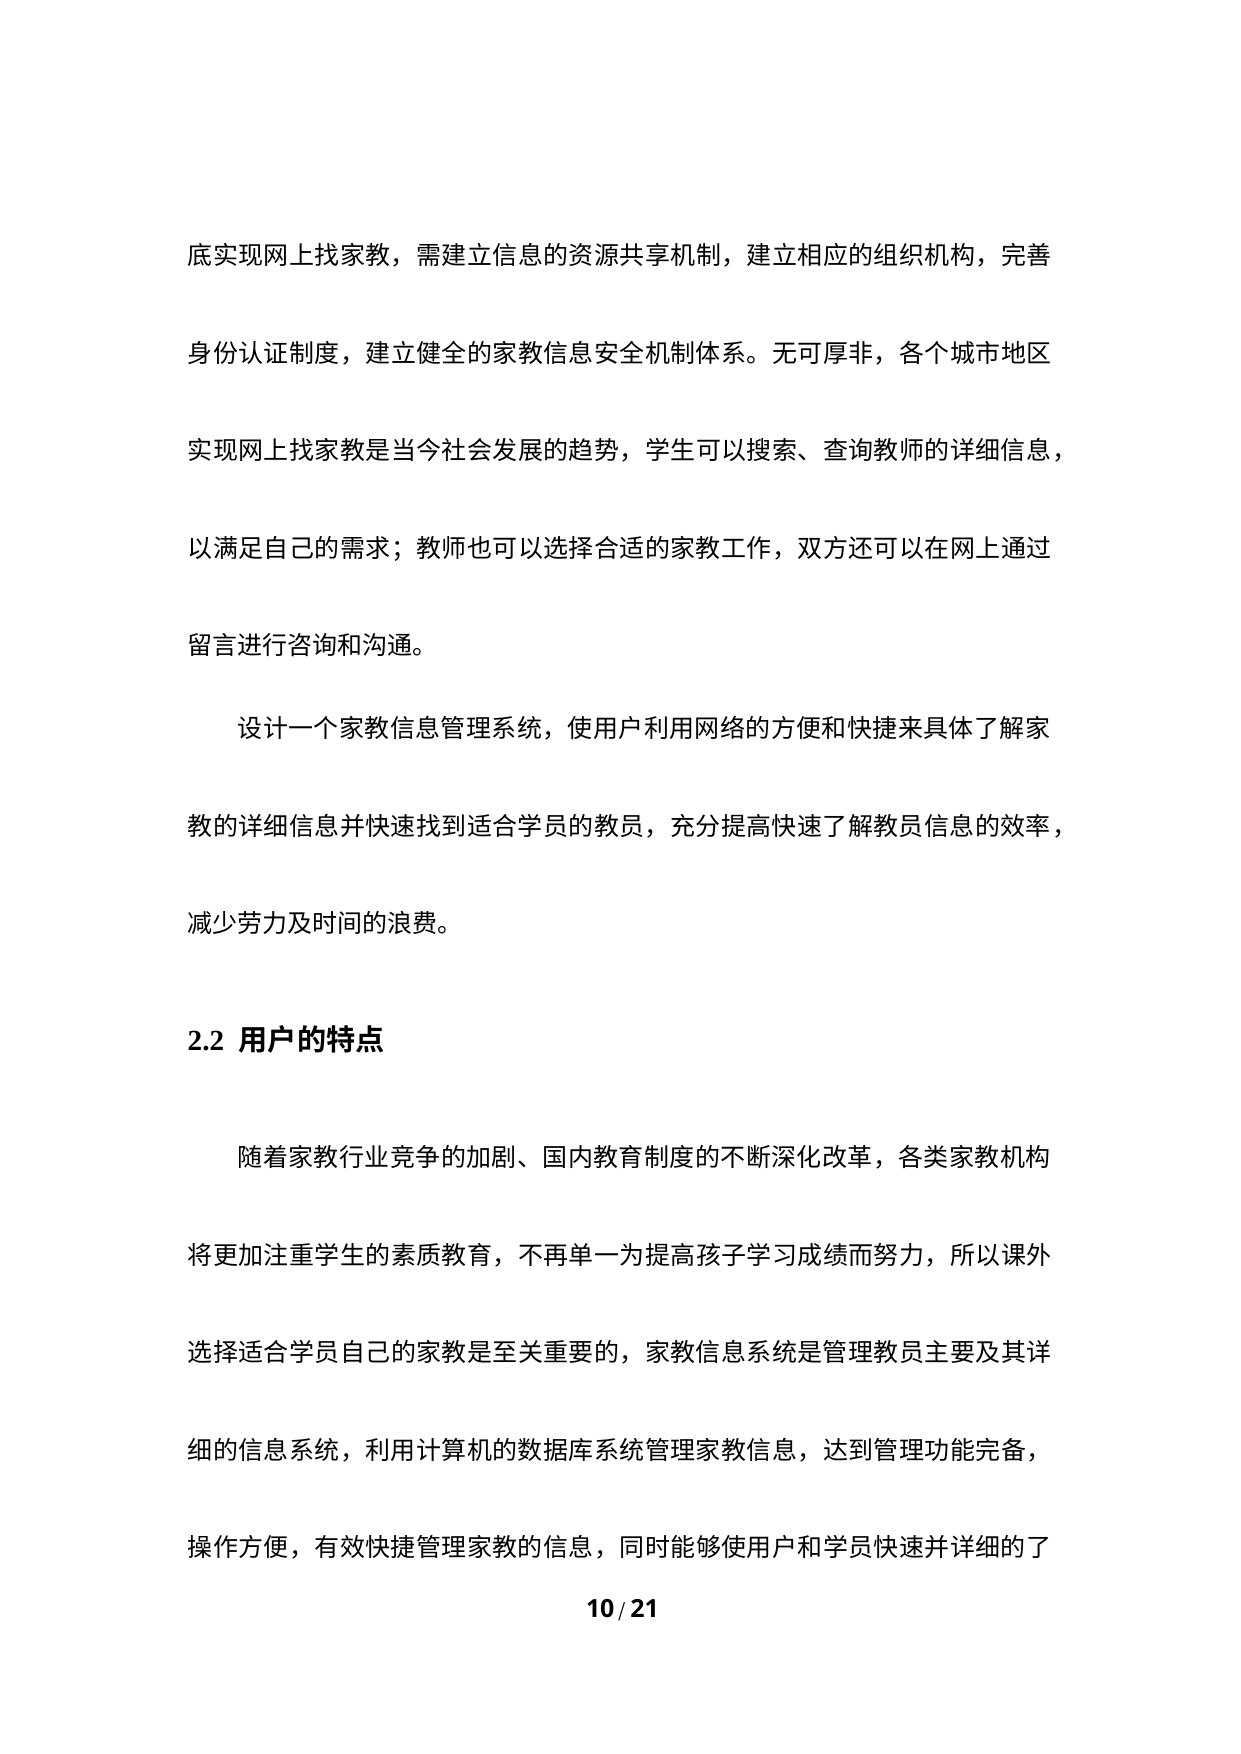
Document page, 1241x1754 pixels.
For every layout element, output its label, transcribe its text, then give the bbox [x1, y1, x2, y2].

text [187, 1123, 1053, 1578]
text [187, 221, 1053, 676]
subtitle 用户的特点 [187, 1005, 1053, 1070]
text 设计一个家教信息管理系统，使用户利用网络的方便和快捷来具体了解家教的详细信息并快速找到适合学员的教员，充分提高快速了解教员信息的效率，减少劳力及时间的浪费。 [187, 694, 1053, 954]
